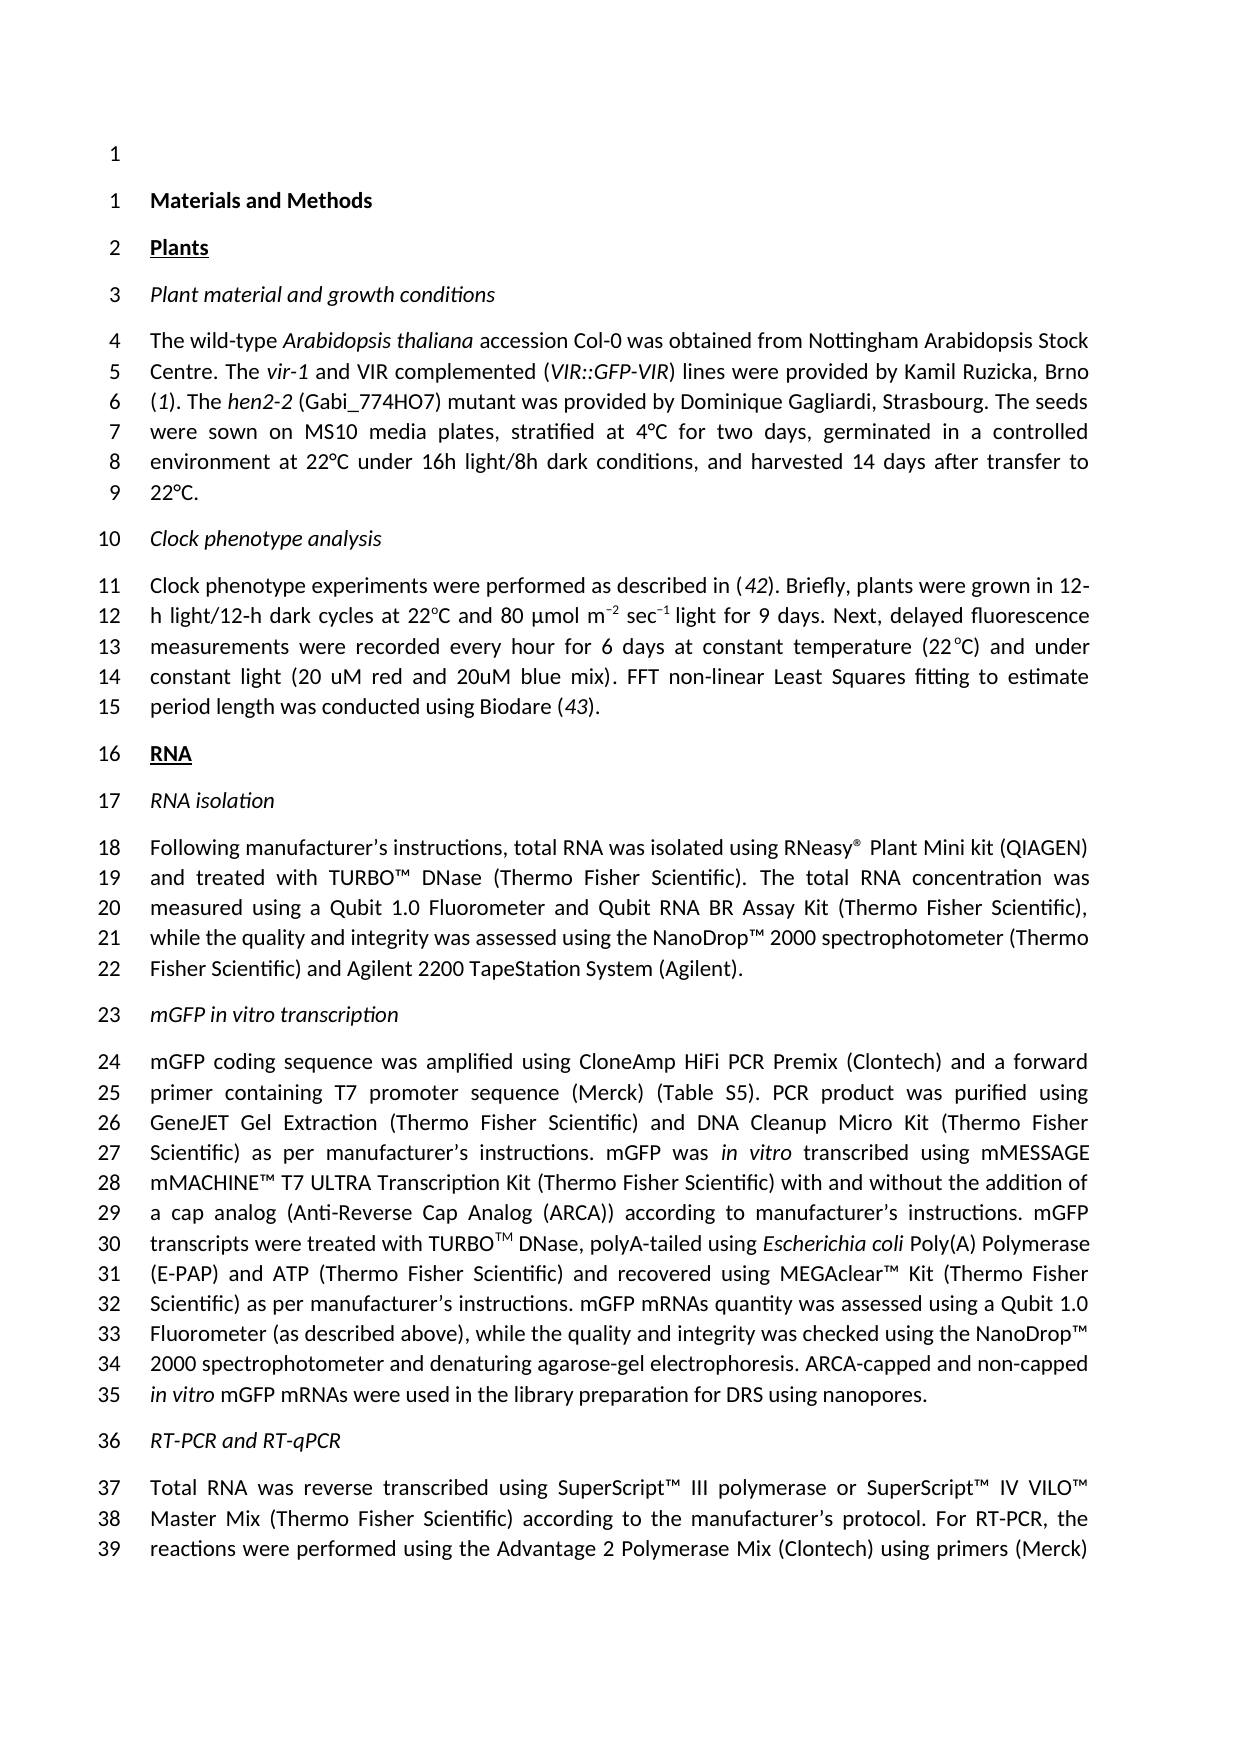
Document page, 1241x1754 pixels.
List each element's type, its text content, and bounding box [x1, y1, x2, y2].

text Following manufacturer’s instructions, total RNA was isolated using RNeasy® Plant Mini kit (QIAGEN) and treated with TURBO™ DNase (Thermo Fisher Scientific). The total RNA concentration was measured using a Qubit 1.0 Fluorometer and Qubit RNA BR Assay Kit (Thermo Fisher Scientific), while the quality and integrity was assessed using the NanoDrop™ 2000 spectrophotometer (Thermo Fisher Scientific) and Agilent 2200 TapeStation System (Agilent). [150, 833, 1090, 982]
text RT-PCR and RT-qPCR [150, 1427, 1090, 1455]
text Clock phenotype analysis [150, 524, 1090, 553]
text Clock phenotype experiments were performed as described in (42). Briefly, plants were grown in 12‐h light/12‐h dark cycles at 22oC and 80 μmol m−2 sec−1 light for 9 days. Next, delayed fluorescence measurements were recorded every hour for 6 days at constant temperature (22oC) and under constant light (20 uM red and 20uM blue mix). FFT non-linear Least Squares fitting to estimate period length was conducted using Biodare (43). [150, 571, 1090, 720]
text Plants [150, 233, 1090, 261]
text mGFP in vitro transcription [150, 1001, 1090, 1029]
text The wild-type Arabidopsis thaliana accession Col-0 was obtained from Nottingham Arabidopsis Stock Centre. The vir-1 and VIR complemented (VIR::GFP-VIR) lines were provided by Kamil Ruzicka, Brno (1). The hen2-2 (Gabi_774HO7) mutant was provided by Dominique Gagliardi, Strasbourg. The seeds were sown on MS10 media plates, stratified at 4°C for two days, germinated in a controlled environment at 22°C under 16h light/8h dark conditions, and harvested 14 days after transfer to 22°C. [150, 327, 1090, 506]
text RNA [150, 739, 1090, 767]
text mGFP coding sequence was amplified using CloneAmp HiFi PCR Premix (Clontech) and a forward primer containing T7 promoter sequence (Merck) (Table S5). PCR product was purified using GeneJET Gel Extraction (Thermo Fisher Scientific) and DNA Cleanup Micro Kit (Thermo Fisher Scientific) as per manufacturer’s instructions. mGFP was in vitro transcribed using mMESSAGE mMACHINE™ T7 ULTRA Transcription Kit (Thermo Fisher Scientific) with and without the addition of a cap analog (Anti-Reverse Cap Analog (ARCA)) according to manufacturer’s instructions. mGFP transcripts were treated with TURBOTM DNase, polyA-tailed using Escherichia coli Poly(A) Polymerase (E-PAP) and ATP (Thermo Fisher Scientific) and recovered using MEGAclear™ Kit (Thermo Fisher Scientific) as per manufacturer’s instructions. mGFP mRNAs quantity was assessed using a Qubit 1.0 Fluorometer (as described above), while the quality and integrity was checked using the NanoDrop™ 2000 spectrophotometer and denaturing agarose-gel electrophoresis. ARCA-capped and non-capped in vitro mGFP mRNAs were used in the library preparation for DRS using nanopores. [150, 1047, 1090, 1408]
text Plant material and growth conditions [150, 280, 1090, 308]
text Materials and Methods [150, 186, 1090, 214]
text RNA isolation [150, 786, 1090, 814]
